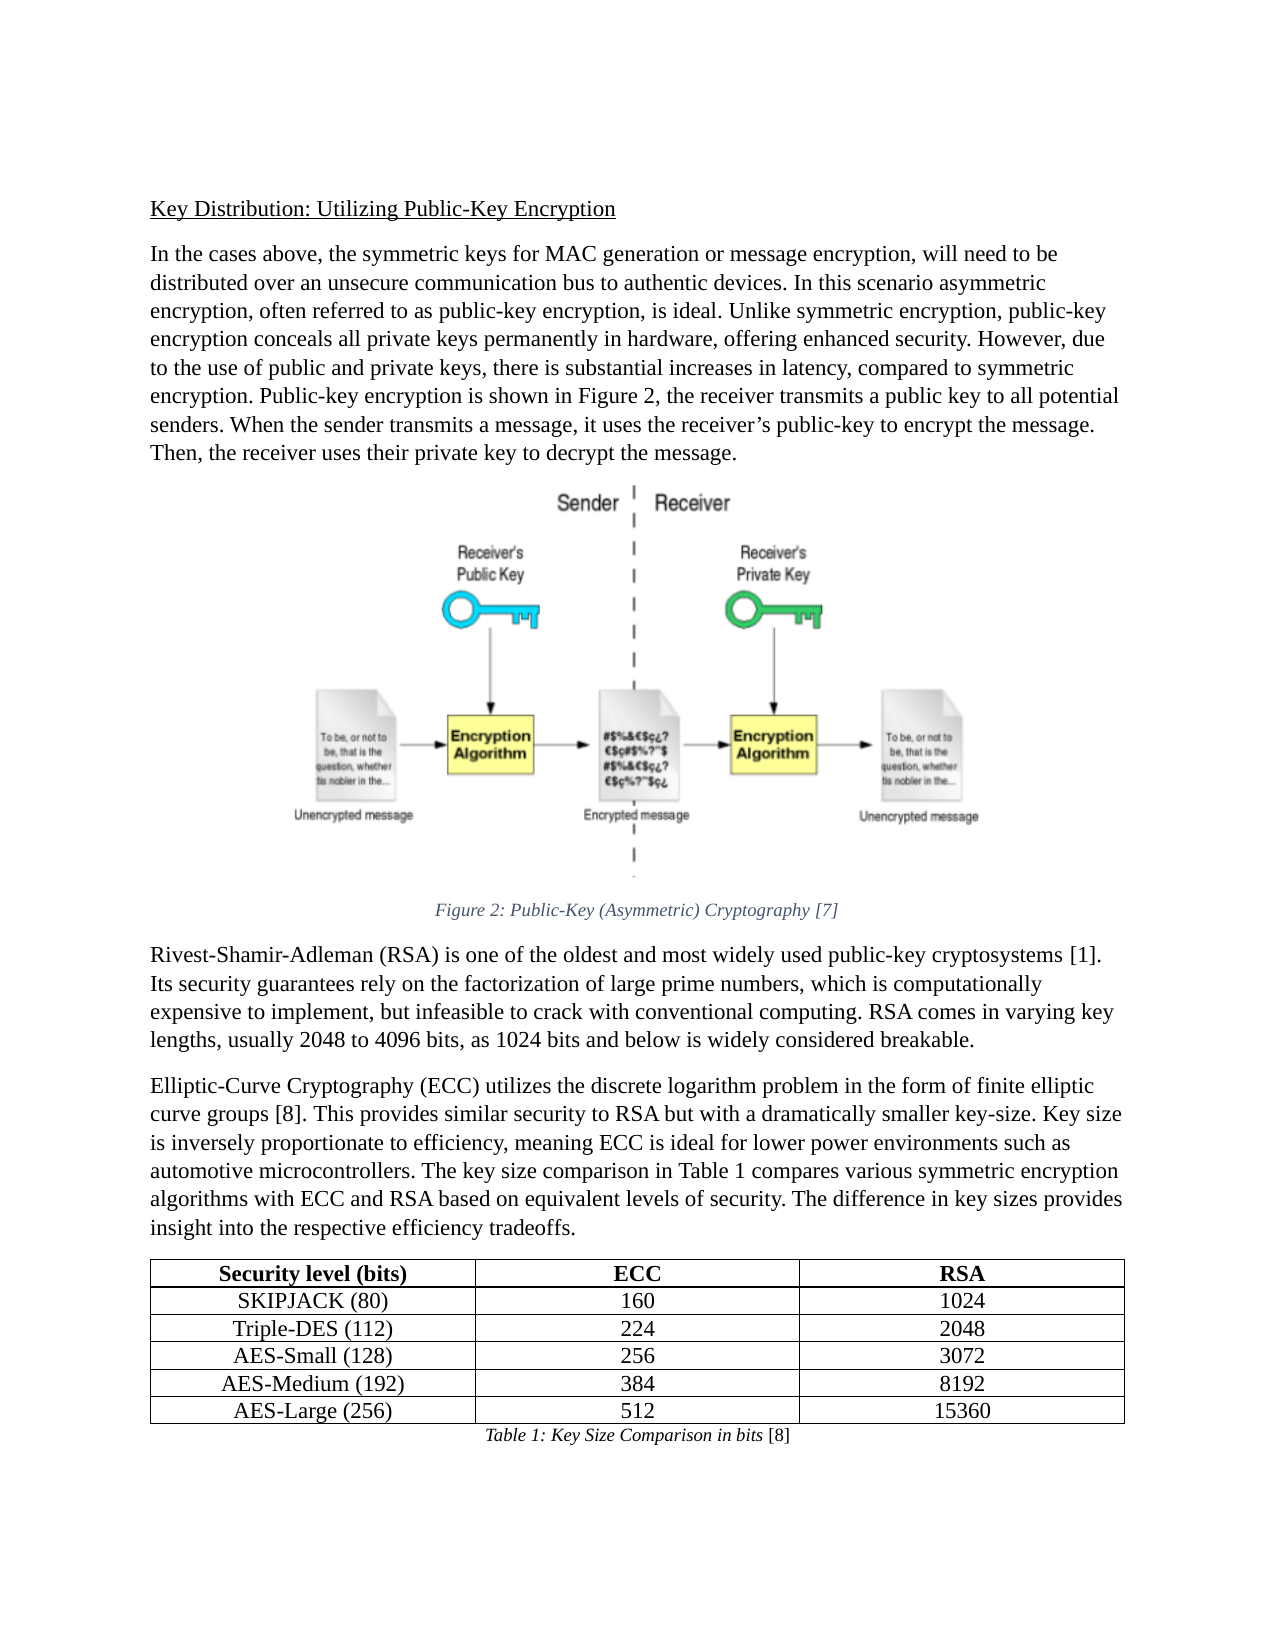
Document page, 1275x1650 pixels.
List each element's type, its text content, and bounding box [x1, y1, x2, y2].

table_cell Triple-DES (112) [151, 1315, 475, 1341]
text Elliptic-Curve Cryptography (ECC) utilizes the discrete logarithm problem in the form of finite elliptic curve groups . This provides similar security to RSA but with a dramatically smaller key-size. Key size is inversely proportionate to efficiency, meaning ECC is ideal for lower power environments such as automotive microcontrollers. The key size comparison in Table 1 compares various symmetric encryption algorithms with ECC and RSA based on equivalent levels of security. The difference in key sizes provides insight into the respective efficiency tradeoffs. [150, 1072, 1125, 1240]
table_cell 15360 [800, 1397, 1124, 1423]
table_cell SKIPJACK (80) [151, 1288, 475, 1314]
table_header ECC [476, 1260, 799, 1286]
table_cell 2048 [800, 1315, 1124, 1341]
table_cell AES-Medium (192) [151, 1370, 475, 1396]
text Rivest-Shamir-Adleman (RSA) is one of the oldest and most widely used public-key cryptosystems . Its security guarantees rely on the factorization of large prime numbers, which is computationally expensive to implement, but infeasible to crack with conventional computing. RSA comes in varying key lengths, usually 2048 to 4096 bits, as 1024 bits and below is widely considered breakable. [150, 941, 1125, 1053]
text Table 1: Key Size Comparison in bits [150, 1424, 1125, 1446]
table_cell 160 [476, 1288, 799, 1314]
table_header Security level (bits) [151, 1260, 475, 1286]
table_cell 256 [476, 1342, 799, 1368]
text In the cases above, the symmetric keys for MAC generation or message encryption, will need to be distributed over an unsecure communication bus to authentic devices. In this scenario asymmetric encryption, often referred to as public-key encryption, is ideal. Unlike symmetric encryption, public-key encryption conceals all private keys permanently in hardware, offering enhanced security. However, due to the use of public and private keys, there is substantial increases in latency, compared to symmetric encryption. Public-key encryption is shown in Figure 2, the receiver transmits a public key to all potential senders. When the sender transmits a message, it uses the receiver’s public-key to encrypt the message. Then, the receiver uses their private key to decrypt the message. [150, 240, 1125, 466]
text Key Distribution: Utilizing Public-Key Encryption [150, 195, 1125, 221]
table_header RSA [800, 1260, 1124, 1286]
table_cell 3072 [800, 1342, 1124, 1368]
table_cell AES-Large (256) [151, 1397, 475, 1423]
table_cell 512 [476, 1397, 799, 1423]
text Figure 2: Public-Key (Asymmetric) Cryptography [150, 899, 1125, 920]
table_cell 1024 [800, 1288, 1124, 1314]
table_cell 384 [476, 1370, 799, 1396]
picture [294, 484, 981, 880]
table_cell 8192 [800, 1370, 1124, 1396]
table_cell AES-Small (128) [151, 1342, 475, 1368]
table_cell 224 [476, 1315, 799, 1341]
